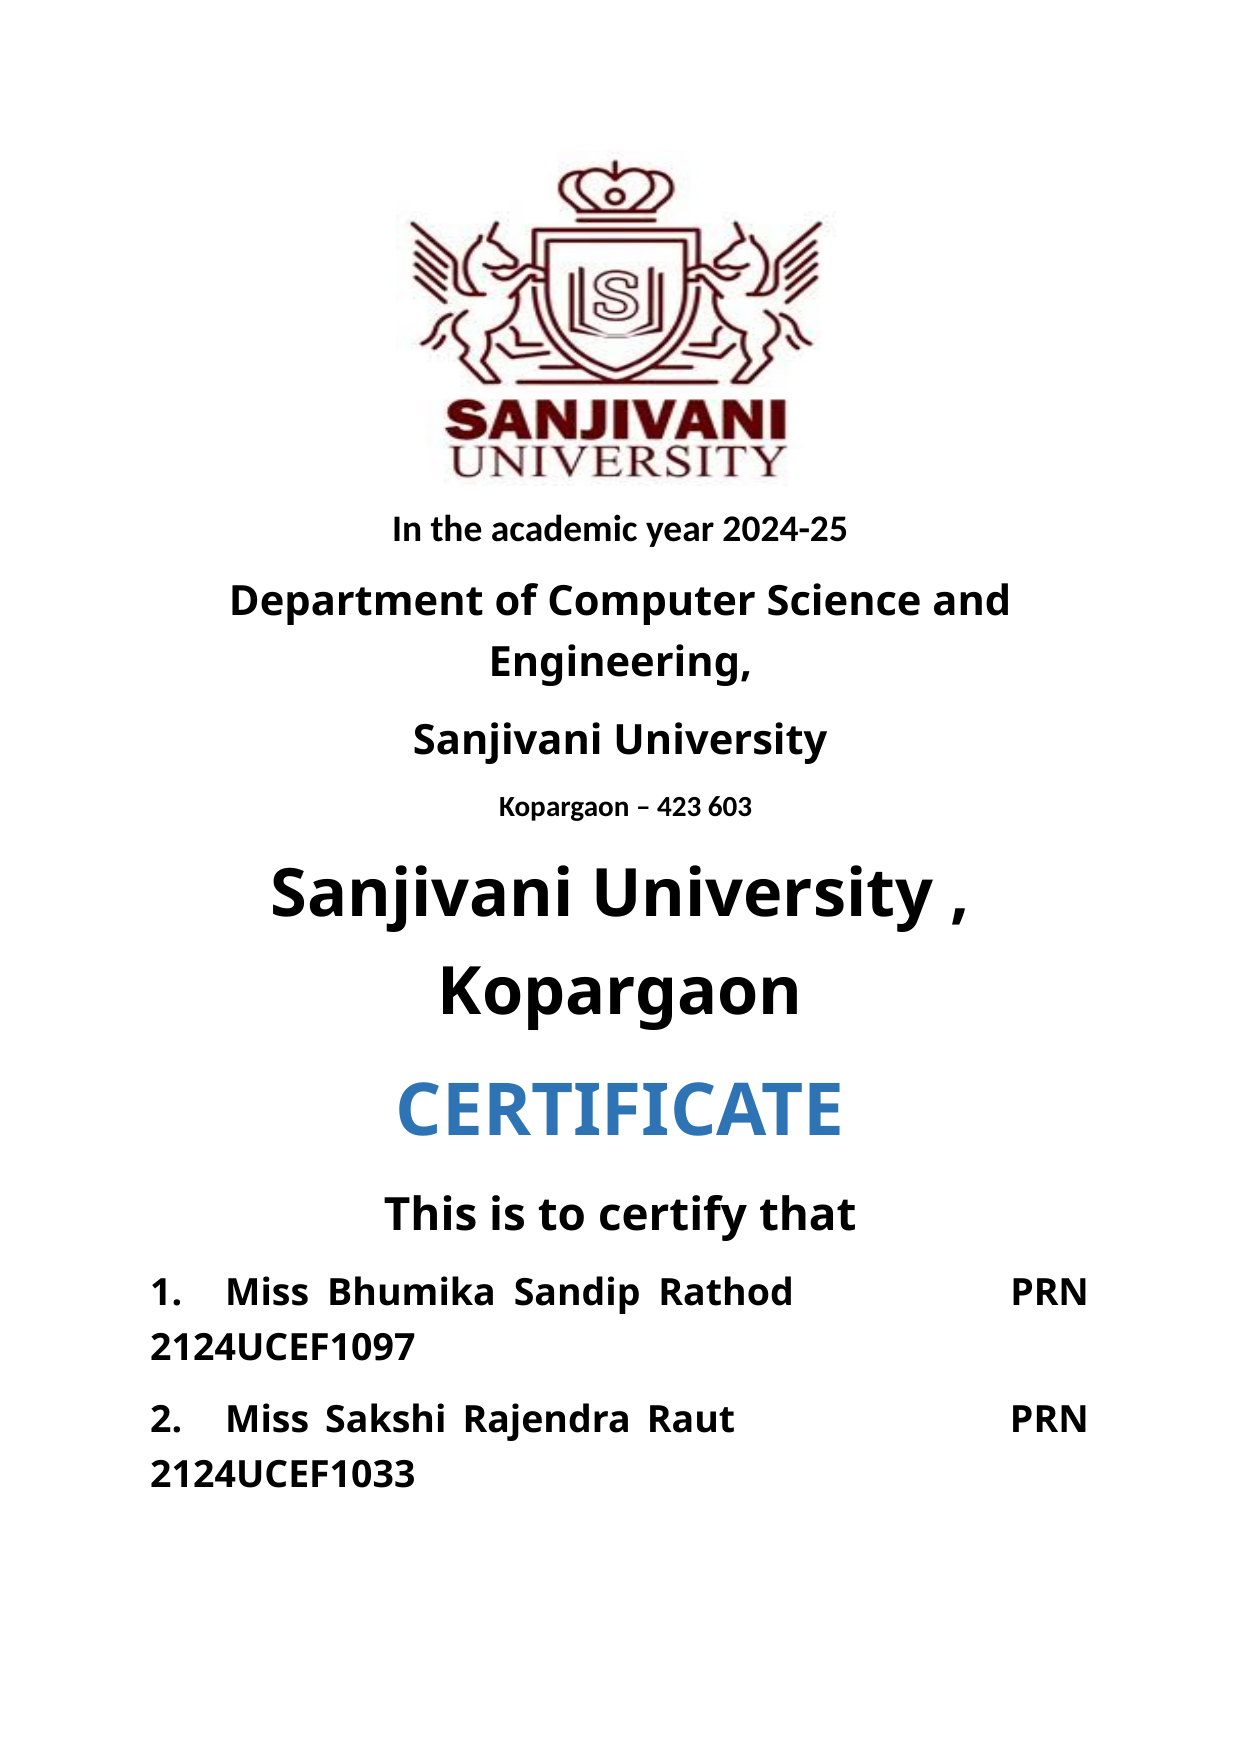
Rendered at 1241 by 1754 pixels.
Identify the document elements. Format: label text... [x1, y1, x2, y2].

text This is to certify that [150, 1181, 1090, 1244]
text Kopargaon – 423 603 [150, 788, 1090, 824]
text Sanjivani University [150, 710, 1090, 767]
picture [395, 150, 845, 486]
text Department of Computer Science and Engineering, [150, 571, 1090, 689]
text 1. Miss Bhumika Sandip Rathod PRN 2124UCEF1097 [150, 1265, 1090, 1372]
text In the academic year 2024-25 [150, 505, 1090, 551]
text Sanjivani University , Kopargaon [150, 845, 1090, 1034]
text CERTIFICATE [150, 1057, 1090, 1157]
text 2. Miss Sakshi Rajendra Raut PRN 2124UCEF1033 [150, 1392, 1090, 1498]
